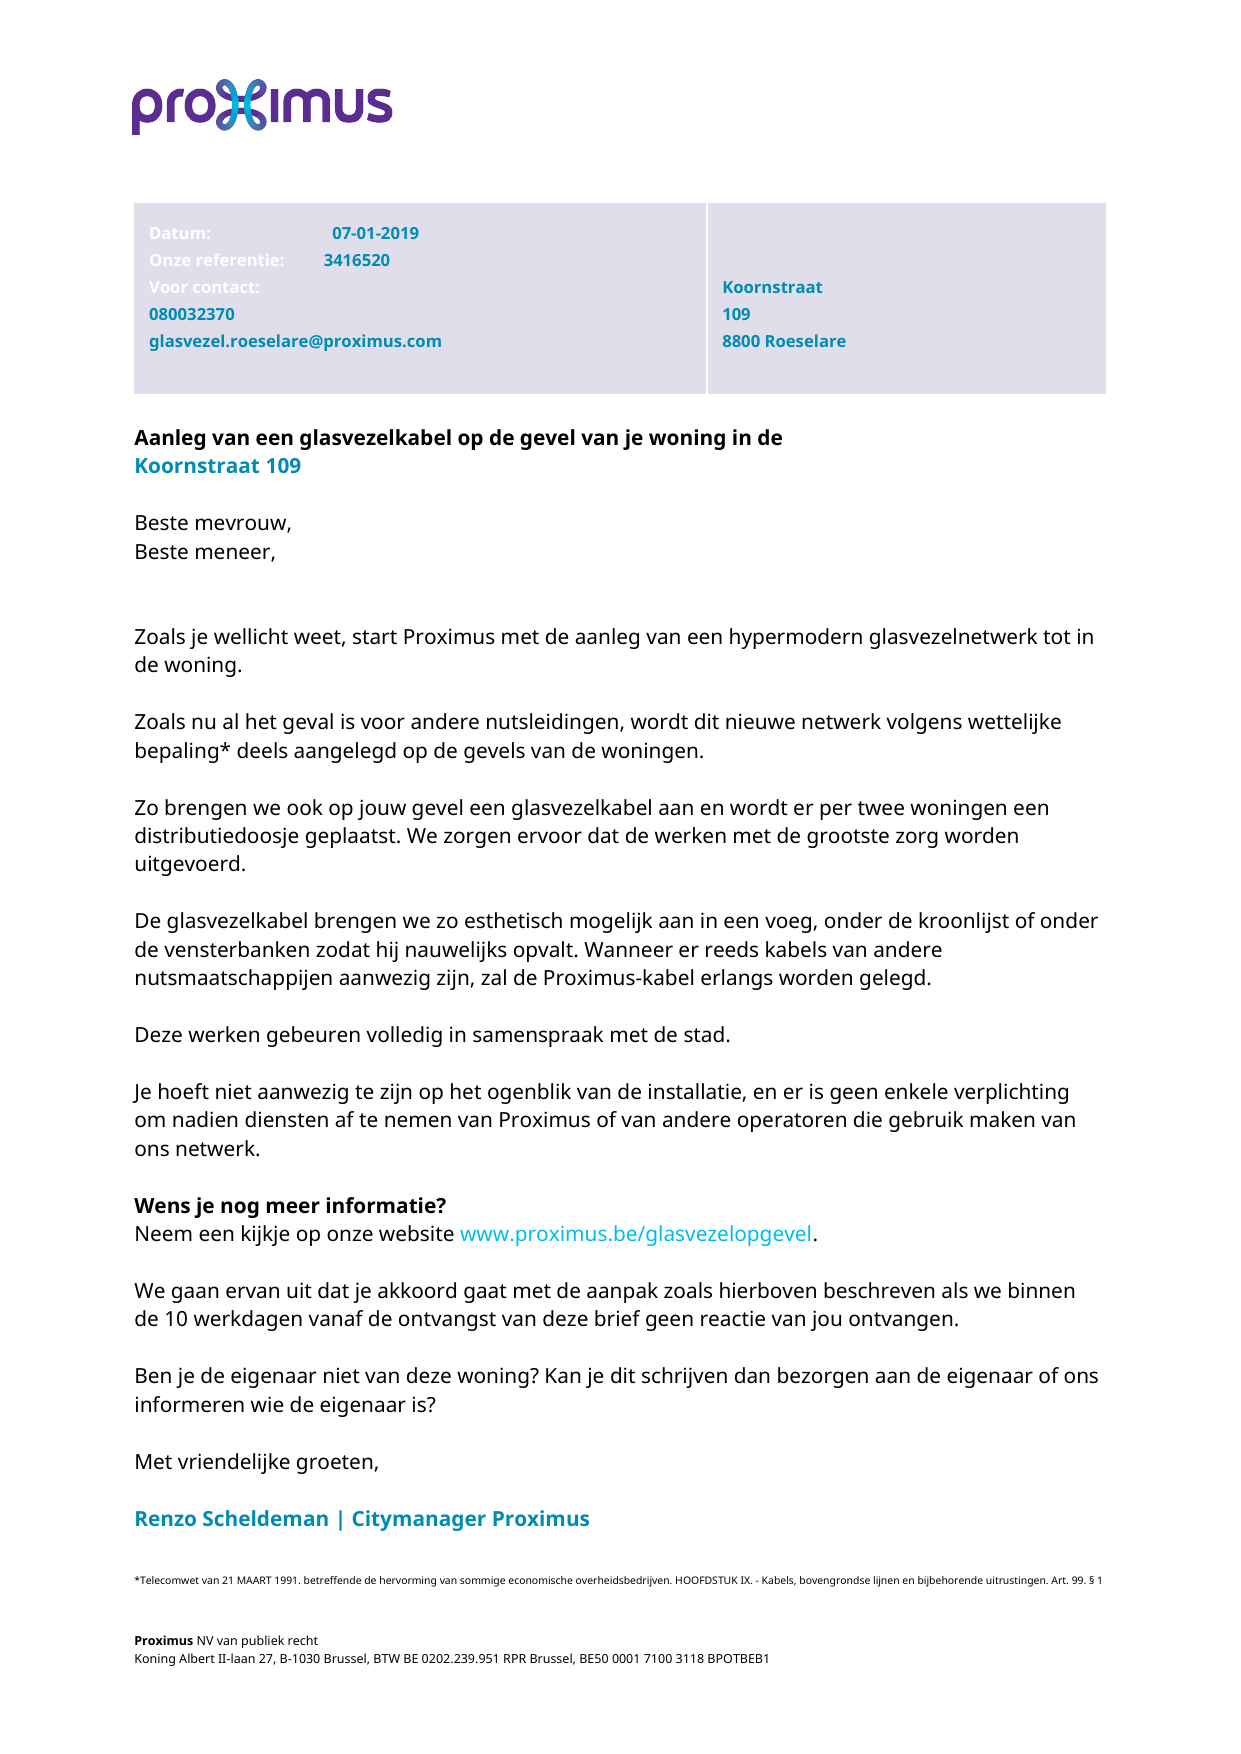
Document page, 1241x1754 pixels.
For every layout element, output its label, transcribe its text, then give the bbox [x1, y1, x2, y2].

text Aanleg van een glasvezelkabel op de gevel van je woning in de [134, 423, 1106, 451]
text Beste meneer, [134, 537, 1106, 565]
table_header Datum: 07-01-2019 Onze referentie: 3416520 Voor contact: 080032370 glasvezel.roeselare@proximus.com [134, 203, 706, 394]
text Met vriendelijke groeten, [134, 1447, 1106, 1475]
text *Telecomwet van 21 MAART 1991. betreffende de hervorming van sommige economische overheidsbedrijven. HOOFDSTUK IX. - Kabels, bovengrondse lijnen en bijbehorende uitrustingen. Art. 99. § 1 [134, 1561, 1106, 1588]
text Deze werken gebeuren volledig in samenspraak met de stad. [134, 1020, 1106, 1049]
text Renzo Scheldeman | Citymanager Proximus [134, 1504, 1106, 1532]
text We gaan ervan uit dat je akkoord gaat met de aanpak zoals hierboven beschreven als we binnen de 10 werkdagen vanaf de ontvangst van deze brief geen reactie van jou ontvangen. [134, 1276, 1106, 1333]
text Beste mevrouw, [134, 508, 1106, 537]
text Ben je de eigenaar niet van deze woning? Kan je dit schrijven dan bezorgen aan de eigenaar of ons informeren wie de eigenaar is? [134, 1361, 1106, 1418]
text Zo brengen we ook op jouw gevel een glasvezelkabel aan en wordt er per twee woningen een distributiedoosje geplaatst. We zorgen ervoor dat de werken met de grootste zorg worden uitgevoerd. [134, 793, 1106, 878]
table_header Koornstraat 109 8800 Roeselare [708, 203, 1106, 394]
text Zoals nu al het geval is voor andere nutsleidingen, wordt dit nieuwe netwerk volgens wettelijke bepaling* deels aangelegd op de gevels van de woningen. [134, 707, 1106, 764]
text Koornstraat 109 [134, 451, 1106, 480]
text Wens je nog meer informatie? [134, 1191, 1106, 1219]
text De glasvezelkabel brengen we zo esthetisch mogelijk aan in een voeg, onder de kroonlijst of onder de vensterbanken zodat hij nauwelijks opvalt. Wanneer er reeds kabels van andere nutsmaatschappijen aanwezig zijn, zal de Proximus-kabel erlangs worden gelegd. [134, 906, 1106, 992]
text Neem een kijkje op onze website www.proximus.be/glasvezelopgevel. [134, 1219, 1106, 1248]
text Je hoeft niet aanwezig te zijn op het ogenblik van de installatie, en er is geen enkele verplichting om nadien diensten af te nemen van Proximus of van andere operatoren die gebruik maken van ons netwerk. [134, 1077, 1106, 1162]
text Zoals je wellicht weet, start Proximus met de aanleg van een hypermodern glasvezelnetwerk tot in de woning. [134, 622, 1106, 679]
picture [0, 0, 1241, 149]
